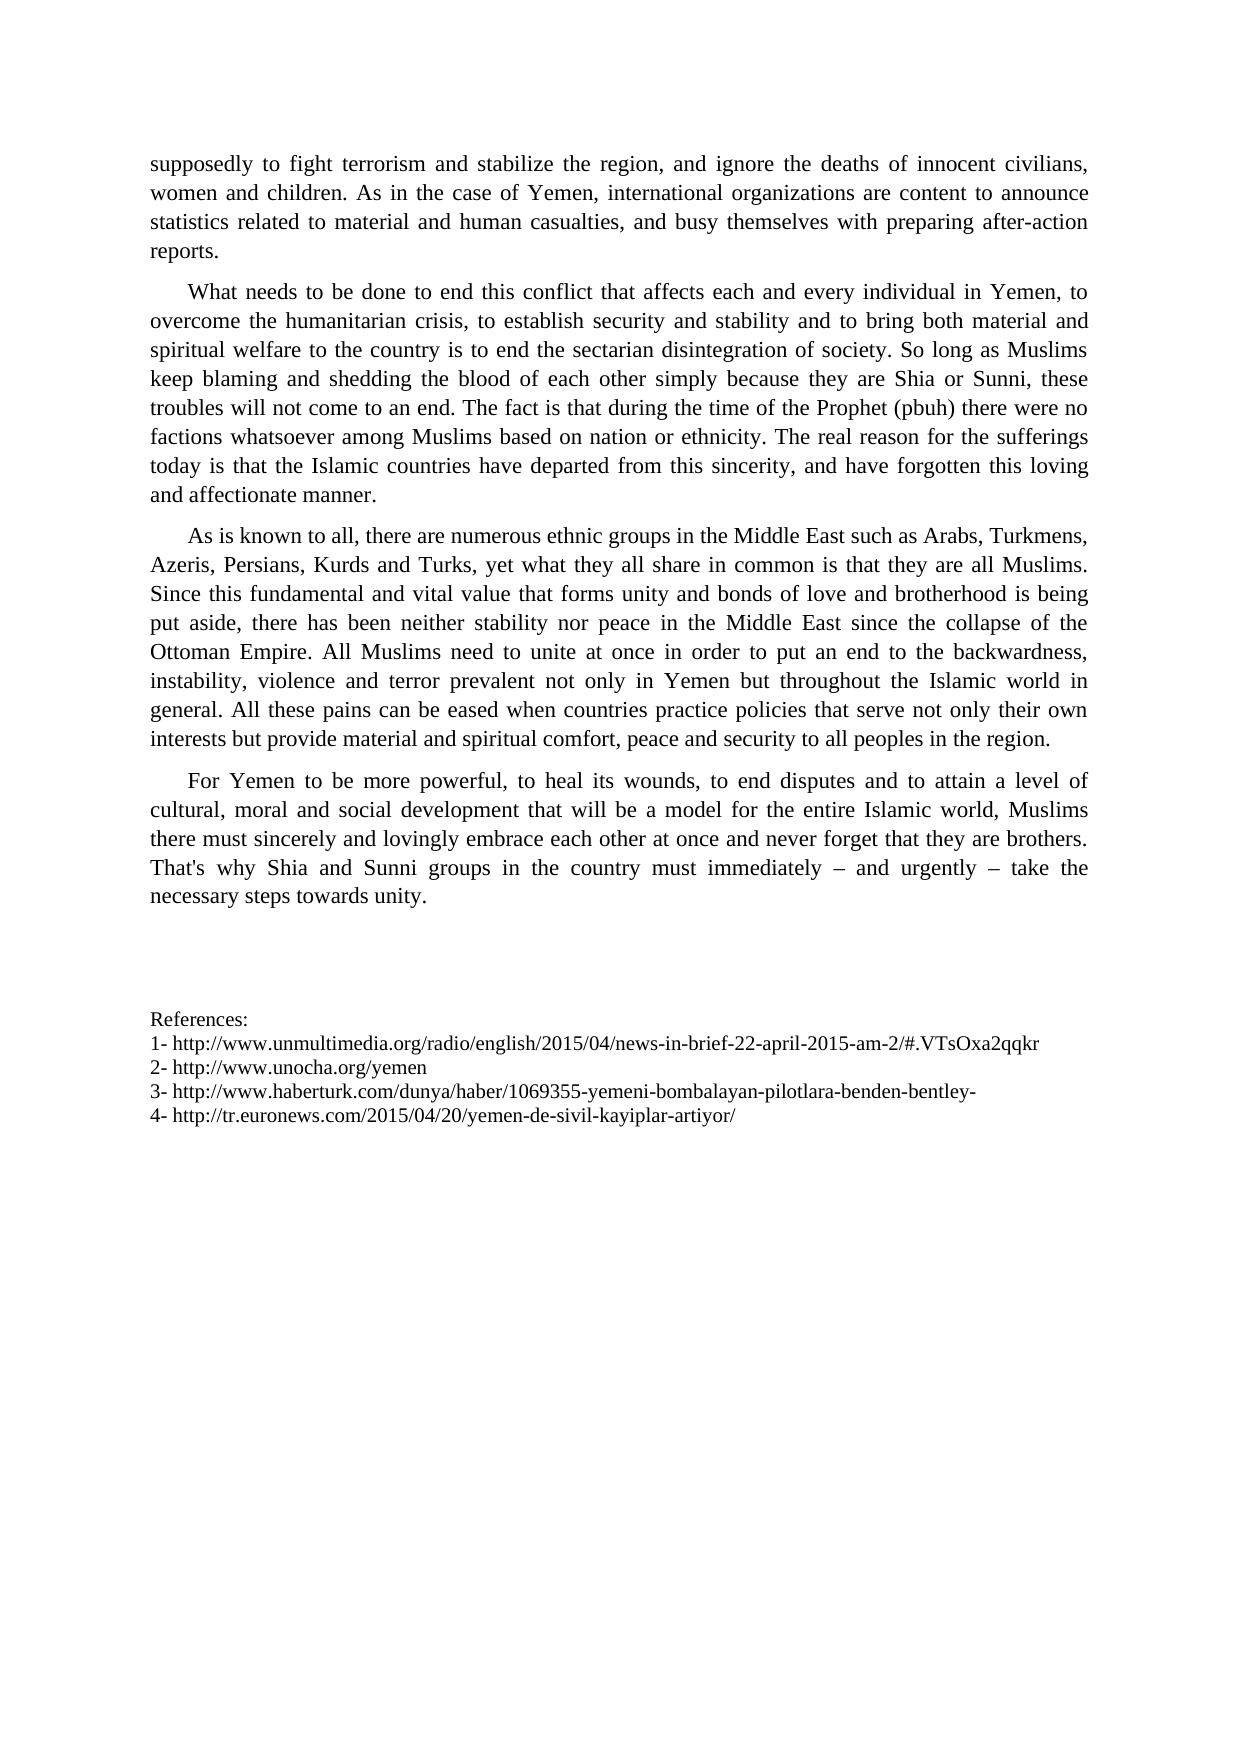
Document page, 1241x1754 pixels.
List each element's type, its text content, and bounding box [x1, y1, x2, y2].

text References: [150, 1007, 1090, 1031]
text What needs to be done to end this conflict that affects each and every individual in Yemen, to overcome the humanitarian crisis, to establish security and stability and to bring both material and spiritual welfare to the country is to end the sectarian disintegration of society. So long as Muslims keep blaming and shedding the blood of each other simply because they are Shia or Sunni, these troubles will not come to an end. The fact is that during the time of the Prophet (pbuh) there were no factions whatsoever among Muslims based on nation or ethnicity. The real reason for the sufferings today is that the Islamic countries have departed from this sincerity, and have forgotten this loving and affectionate manner. [150, 278, 1090, 507]
text As is known to all, there are numerous ethnic groups in the Middle East such as Arabs, Turkmens, Azeris, Persians, Kurds and Turks, yet what they all share in common is that they are all Muslims. Since this fundamental and vital value that forms unity and bonds of love and brotherhood is being put aside, there has been neither stability nor peace in the Middle East since the collapse of the Ottoman Empire. All Muslims need to unite at once in order to put an end to the backwardness, instability, violence and terror prevalent not only in Yemen but throughout the Islamic world in general. All these pains can be eased when countries practice policies that serve not only their own interests but provide material and spiritual comfort, peace and security to all peoples in the region. [150, 522, 1090, 752]
text 2- http://www.unocha.org/yemen [150, 1055, 1090, 1079]
text 1- http://www.unmultimedia.org/radio/english/2015/04/news-in-brief-22-april-2015-am-2/#.VTsOxa2qqkr [150, 1031, 1090, 1055]
text 3- http://www.haberturk.com/dunya/haber/1069355-yemeni-bombalayan-pilotlara-benden-bentley- [150, 1079, 1090, 1103]
text For Yemen to be more powerful, to heal its wounds, to end disputes and to attain a level of cultural, moral and social development that will be a model for the entire Islamic world, Muslims there must sincerely and lovingly embrace each other at once and never forget that they are brothers. That's why Shia and Sunni groups in the country must immediately – and urgently – take the necessary steps towards unity. [150, 767, 1090, 909]
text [150, 150, 1090, 263]
text 4- http://tr.euronews.com/2015/04/20/yemen-de-sivil-kayiplar-artiyor/ [150, 1103, 1090, 1127]
